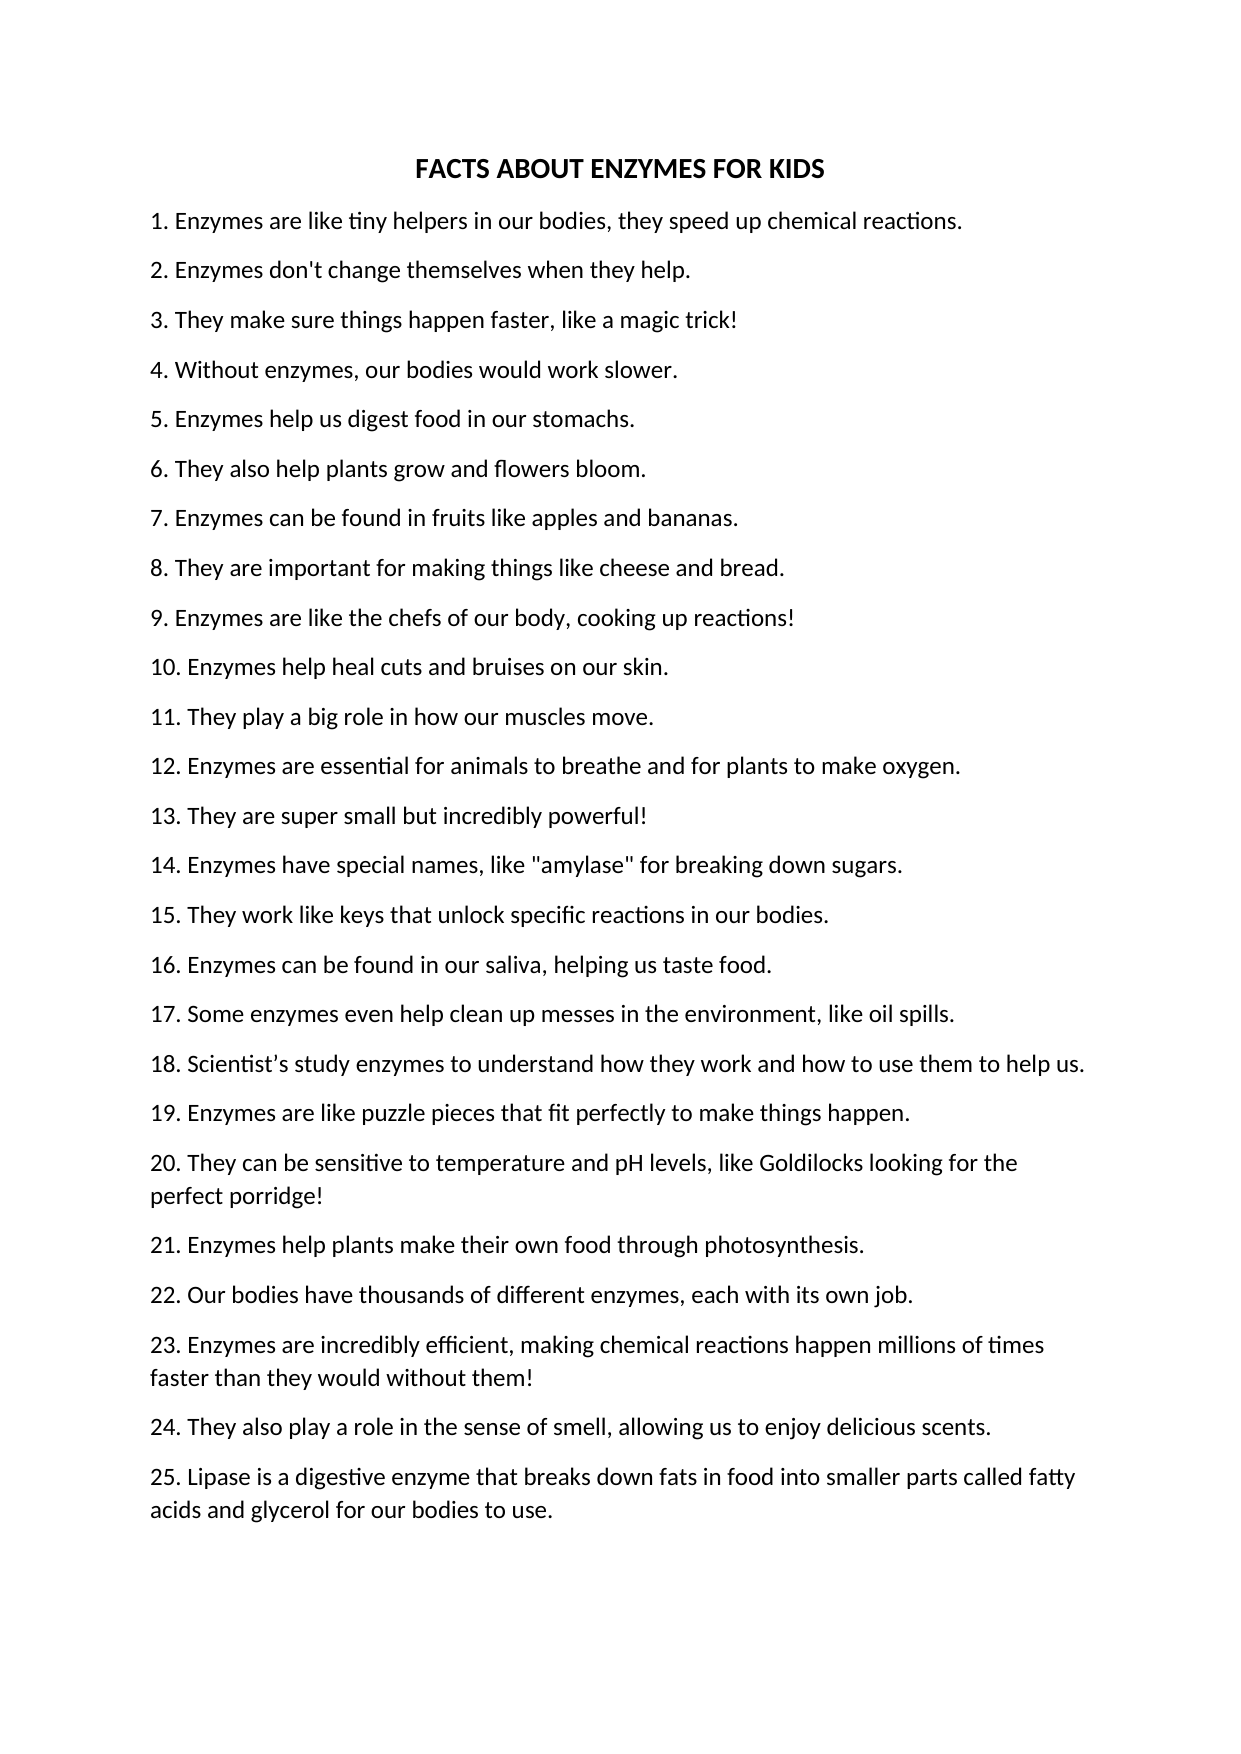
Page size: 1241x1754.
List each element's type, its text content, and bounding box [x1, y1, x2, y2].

text 12. Enzymes are essential for animals to breathe and for plants to make oxygen. [150, 751, 1090, 781]
text 1. Enzymes are like tiny helpers in our bodies, they speed up chemical reactions. [150, 205, 1090, 236]
text 19. Enzymes are like puzzle pieces that fit perfectly to make things happen. [150, 1098, 1090, 1128]
text 23. Enzymes are incredibly efficient, making chemical reactions happen millions of times faster than they would without them! [150, 1329, 1090, 1392]
text 14. Enzymes have special names, like "amylase" for breaking down sugars. [150, 850, 1090, 880]
text 13. They are super small but incredibly powerful! [150, 800, 1090, 831]
text 21. Enzymes help plants make their own food through photosynthesis. [150, 1230, 1090, 1260]
text 22. Our bodies have thousands of different enzymes, each with its own job. [150, 1279, 1090, 1310]
text 17. Some enzymes even help clean up messes in the environment, like oil spills. [150, 998, 1090, 1029]
text 18. Scientist’s study enzymes to understand how they work and how to use them to help us. [150, 1048, 1090, 1078]
text 11. They play a big role in how our muscles move. [150, 701, 1090, 731]
text 2. Enzymes don't change themselves when they help. [150, 255, 1090, 285]
text 6. They also help plants grow and flowers bloom. [150, 453, 1090, 483]
text 3. They make sure things happen faster, like a magic trick! [150, 304, 1090, 335]
text 9. Enzymes are like the chefs of our body, cooking up reactions! [150, 602, 1090, 632]
text 10. Enzymes help heal cuts and bruises on our skin. [150, 651, 1090, 682]
text 16. Enzymes can be found in our saliva, helping us taste food. [150, 949, 1090, 979]
text 20. They can be sensitive to temperature and pH levels, like Goldilocks looking for the perfect porridge! [150, 1147, 1090, 1211]
text 7. Enzymes can be found in fruits like apples and bananas. [150, 503, 1090, 533]
text FACTS ABOUT ENZYMES FOR KIDS [150, 150, 1090, 186]
text 24. They also play a role in the sense of smell, allowing us to enjoy delicious scents. [150, 1411, 1090, 1442]
text 15. They work like keys that unlock specific reactions in our bodies. [150, 899, 1090, 930]
text 8. They are important for making things like cheese and bread. [150, 552, 1090, 583]
text 25. Lipase is a digestive enzyme that breaks down fats in food into smaller parts called fatty acids and glycerol for our bodies to use. [150, 1461, 1090, 1524]
text 5. Enzymes help us digest food in our stomachs. [150, 403, 1090, 434]
text 4. Without enzymes, our bodies would work slower. [150, 354, 1090, 384]
